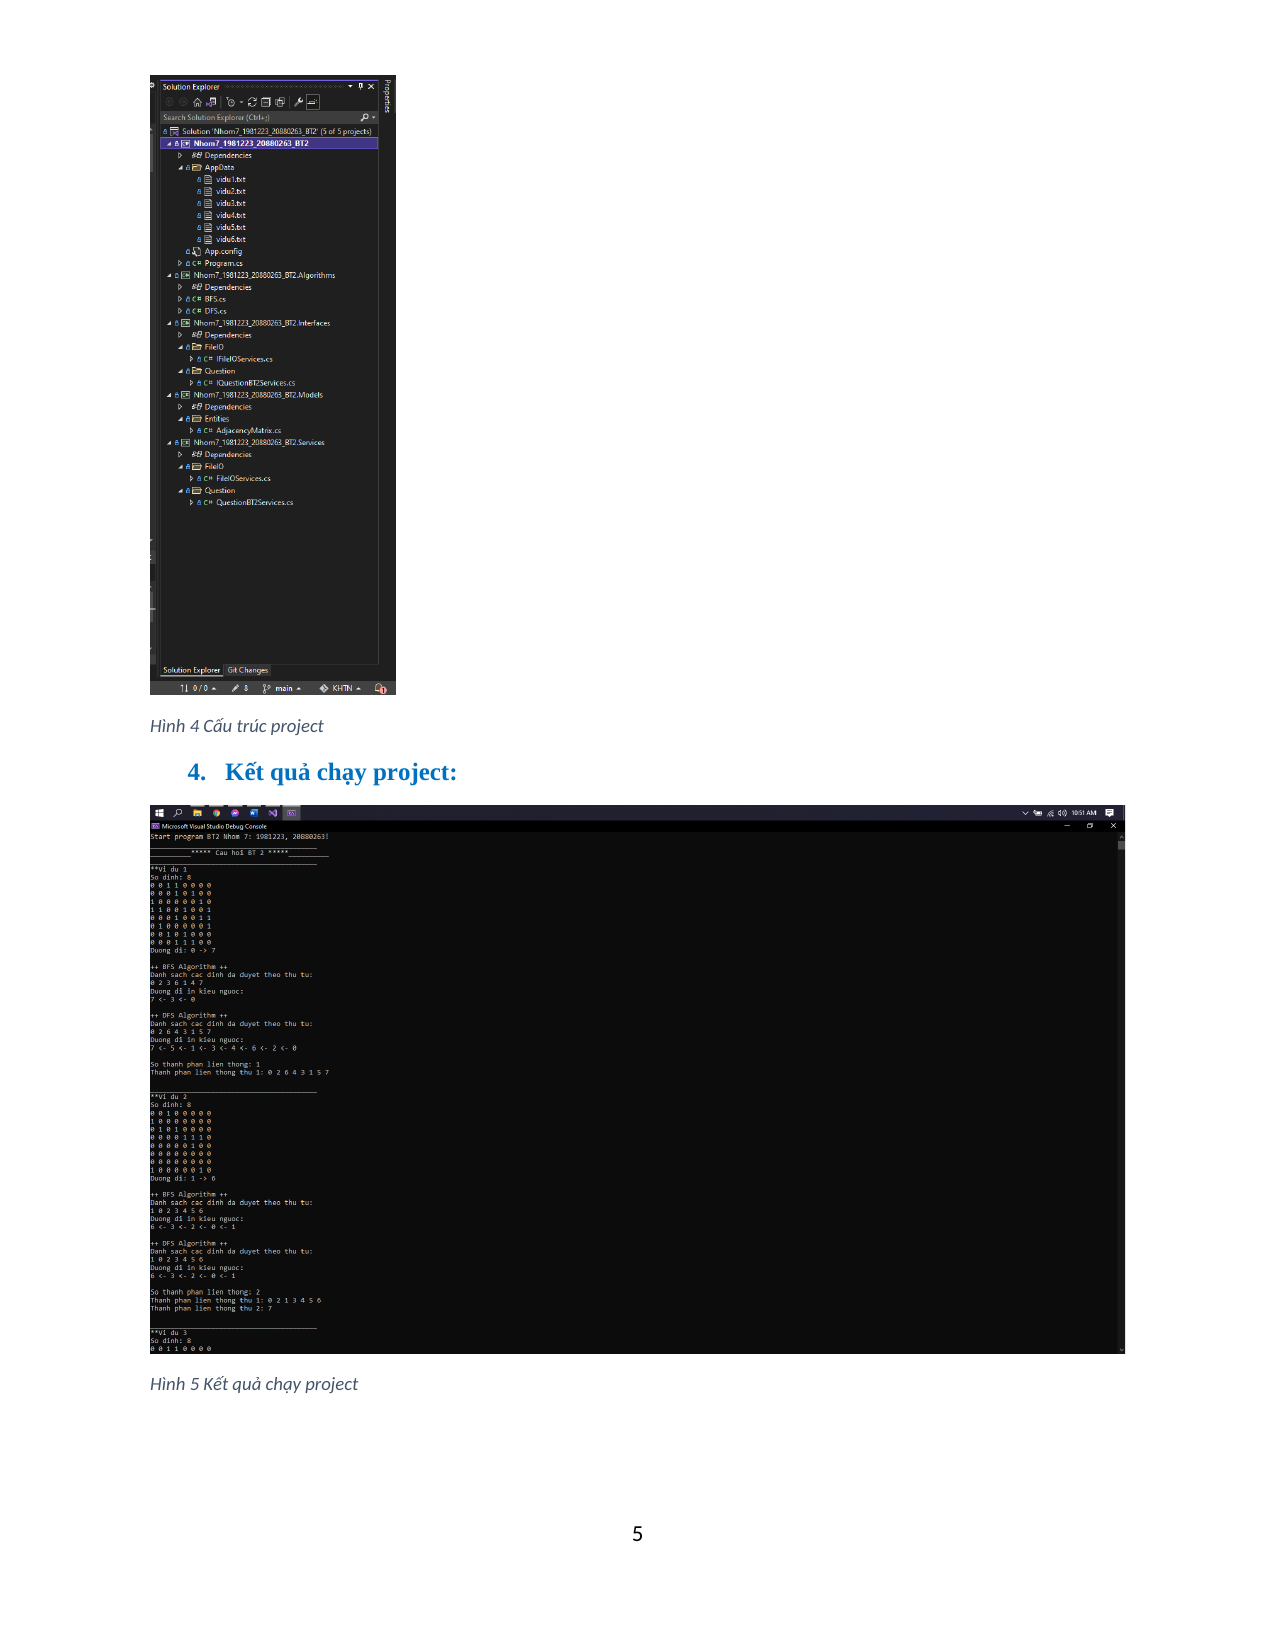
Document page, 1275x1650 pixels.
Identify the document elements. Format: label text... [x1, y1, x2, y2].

list Kết quả chạy project: [187, 757, 1125, 786]
picture [150, 805, 1125, 1354]
picture [150, 75, 396, 695]
